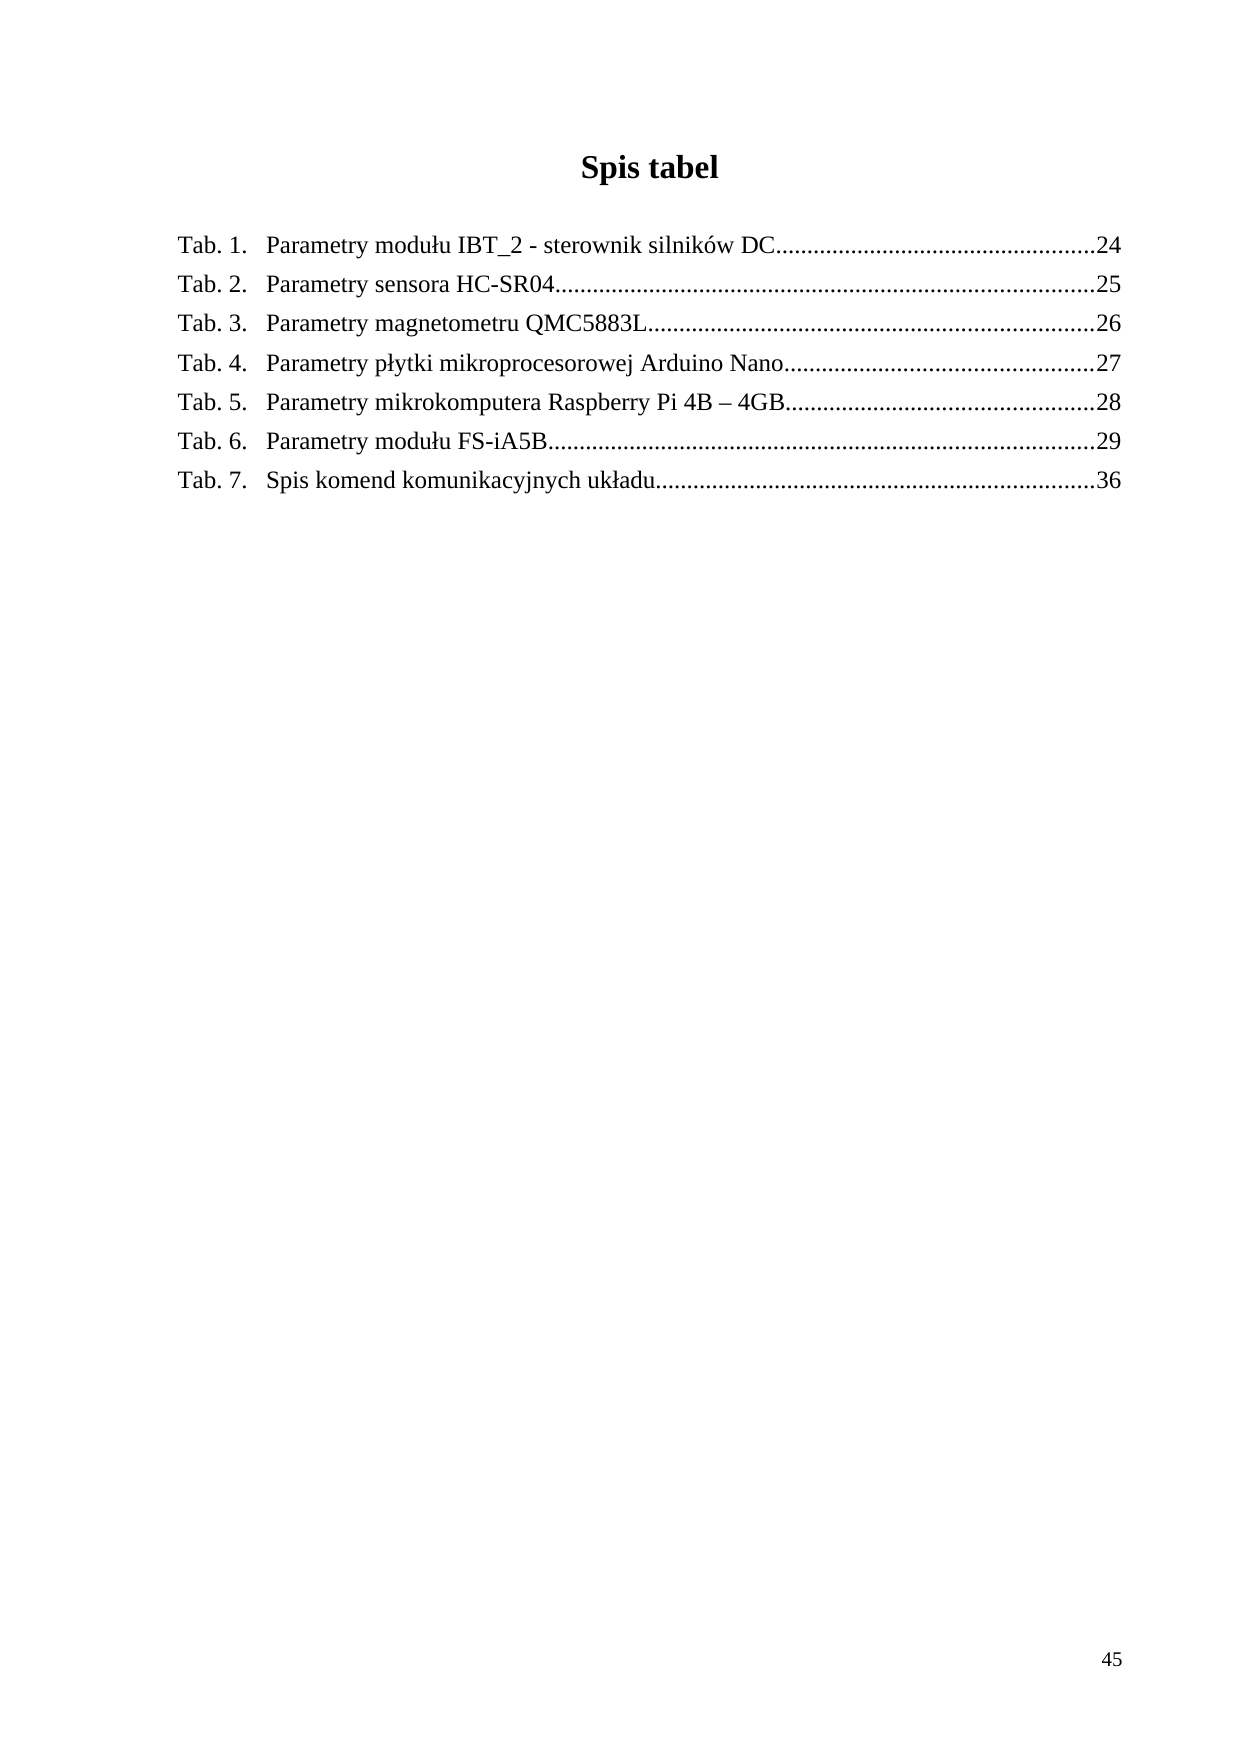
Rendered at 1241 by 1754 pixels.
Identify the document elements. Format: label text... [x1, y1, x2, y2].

text Tab. 5. Parametry mikrokomputera Raspberry Pi 4B – 4GB 28 [177, 387, 1122, 416]
text Tab. 2. Parametry sensora HC-SR04 25 [177, 269, 1122, 298]
text Tab. 7. Spis komend komunikacyjnych układu 36 [177, 465, 1122, 494]
text Tab. 6. Parametry modułu FS-iA5B 29 [177, 426, 1122, 455]
text Tab. 1. Parametry modułu IBT_2 - sterownik silników DC 24 [177, 230, 1122, 259]
text Tab. 3. Parametry magnetometru QMC5883L 26 [177, 308, 1122, 337]
text Spis tabel [177, 148, 1122, 186]
text Tab. 4. Parametry płytki mikroprocesorowej Arduino Nano 27 [177, 348, 1122, 376]
